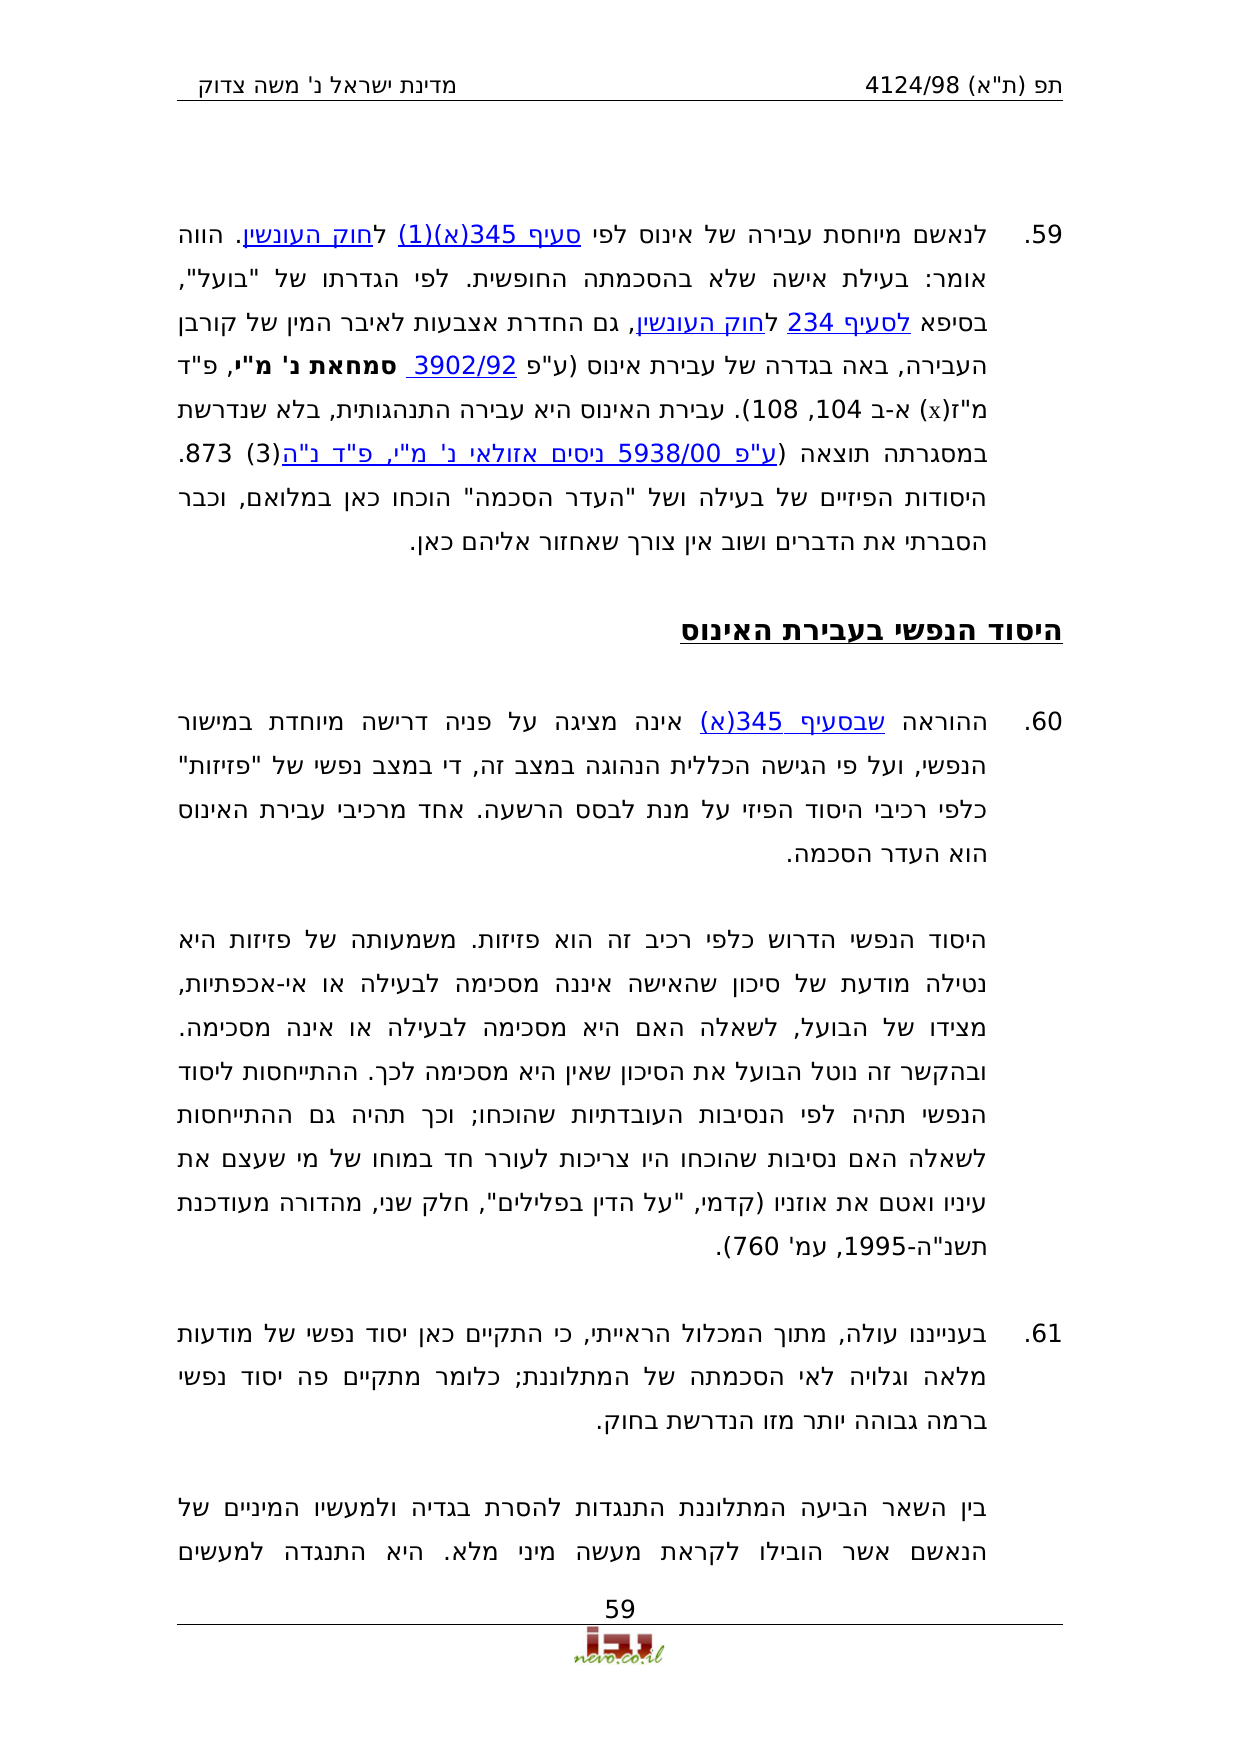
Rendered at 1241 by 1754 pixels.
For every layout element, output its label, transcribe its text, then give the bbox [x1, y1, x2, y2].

text 59. לנאשם מיוחסת עבירה של אינוס לפי סעיף 345(א)(1) לחוק העונשין. הווה אומר: בעילת אישה שלא בהסכמתה החופשית. לפי הגדרתו של "בועל", בסיפא לסעיף 234 לחוק העונשין, גם החדרת אצבעות לאיבר המין של קורבן העבירה, באה בגדרה של עבירת אינוס (ע"פ 3902/92 סמחאת נ' מ"י, פ"ד מ"ז(x) א-ב 104, 108). עבירת האינוס היא עבירה התנהגותית, בלא שנדרשת במסגרתה תוצאה (ע"פ 5938/00 ניסים אזולאי נ' מ"י, פ"ד נ"ה(3) 873. היסודות הפיזיים של בעילה ושל "העדר הסכמה" הוכחו כאן במלואם, וכבר הסברתי את הדברים ושוב אין צורך שאחזור אליהם כאן. [177, 220, 1063, 556]
text היסוד הנפשי הדרוש כלפי רכיב זה הוא פזיזות. משמעותה של פזיזות היא נטילה מודעת של סיכון שהאישה איננה מסכימה לבעילה או אי-אכפתיות, מצידו של הבועל, לשאלה האם היא מסכימה לבעילה או אינה מסכימה. ובהקשר זה נוטל הבועל את הסיכון שאין היא מסכימה לכך. ההתייחסות ליסוד הנפשי תהיה לפי הנסיבות העובדתיות שהוכחו; וכך תהיה גם ההתייחסות לשאלה האם נסיבות שהוכחו היו צריכות לעורר חד במוחו של מי שעצם את עיניו ואטם את אוזניו (קדמי, "על הדין בפלילים", חלק שני, מהדורה מעודכנת תשנ"ה-1995, עמ' 760). [177, 926, 1063, 1261]
text 61. בענייננו עולה, מתוך המכלול הראייתי, כי התקיים כאן יסוד נפשי של מודעות מלאה וגלויה לאי הסכמתה של המתלוננת; כלומר מתקיים פה יסוד נפשי ברמה גבוהה יותר מזו הנדרשת בחוק. [177, 1319, 1063, 1436]
text 60. ההוראה שבסעיף 345(א) אינה מציגה על פניה דרישה מיוחדת במישור הנפשי, ועל פי הגישה הכללית הנהוגה במצב זה, די במצב נפשי של "פזיזות" כלפי רכיבי היסוד הפיזי על מנת לבסס הרשעה. אחד מרכיבי עבירת האינוס הוא העדר הסכמה. [177, 708, 1063, 868]
picture [574, 1626, 666, 1665]
text היסוד הנפשי בעבירת האינוס [177, 613, 1063, 647]
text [177, 1493, 1063, 1566]
